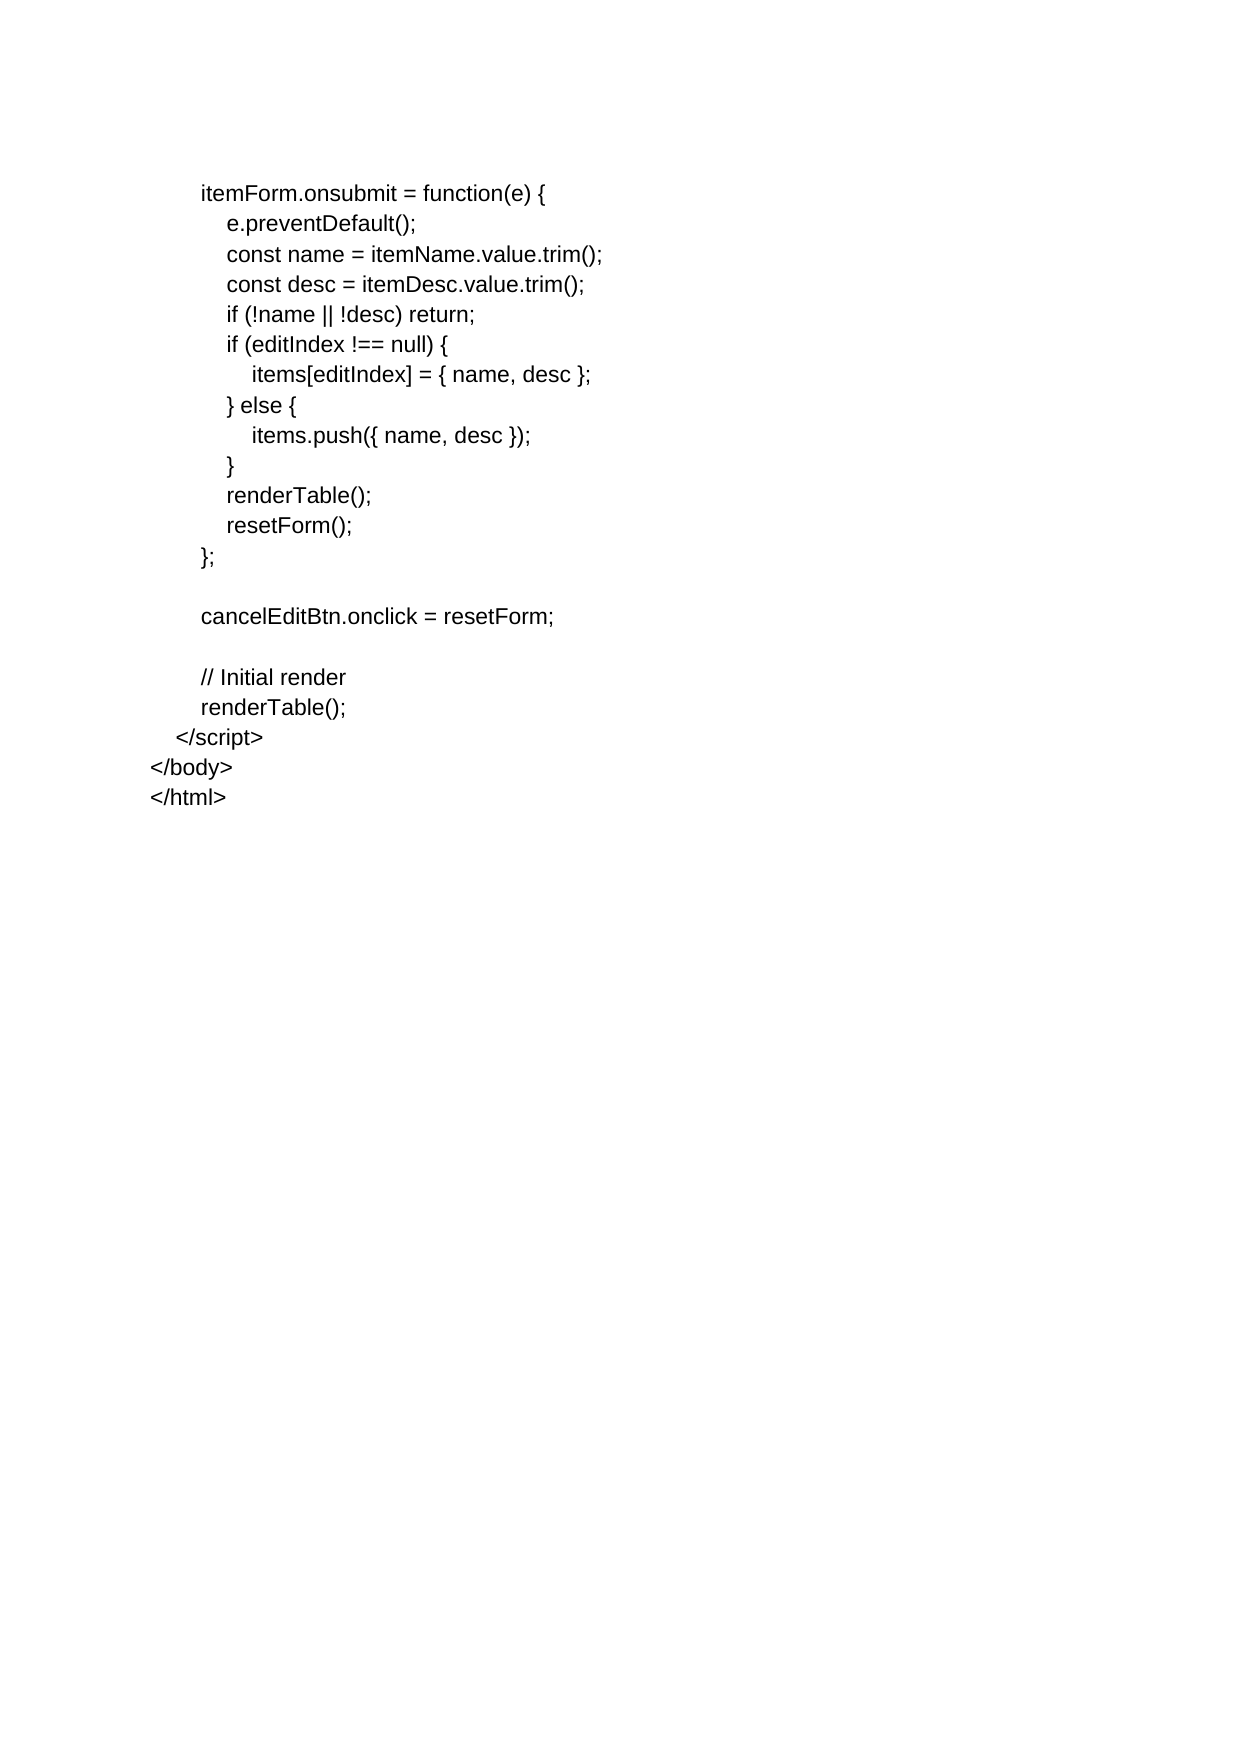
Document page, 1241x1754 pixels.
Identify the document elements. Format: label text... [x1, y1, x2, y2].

text if (editIndex !== null) { [150, 331, 1090, 358]
text items.push({ name, desc }); [150, 422, 1090, 448]
text // Initial render [150, 663, 1090, 690]
text renderTable(); [150, 482, 1090, 509]
text resetForm(); [150, 512, 1090, 539]
text </body> [150, 754, 1090, 781]
text const name = itemName.value.trim(); [150, 241, 1090, 267]
text items[editIndex] = { name, desc }; [150, 361, 1090, 388]
text </script> [150, 724, 1090, 750]
text } else { [150, 392, 1090, 418]
text }; [150, 543, 1090, 569]
text const desc = itemDesc.value.trim(); [150, 271, 1090, 297]
text </html> [150, 784, 1090, 811]
text itemForm.onsubmit = function(e) { [150, 180, 1090, 207]
text e.preventDefault(); [150, 210, 1090, 237]
text } [150, 452, 1090, 478]
text if (!name || !desc) return; [150, 301, 1090, 327]
text renderTable(); [150, 694, 1090, 720]
text cancelEditBtn.onclick = resetForm; [150, 603, 1090, 629]
